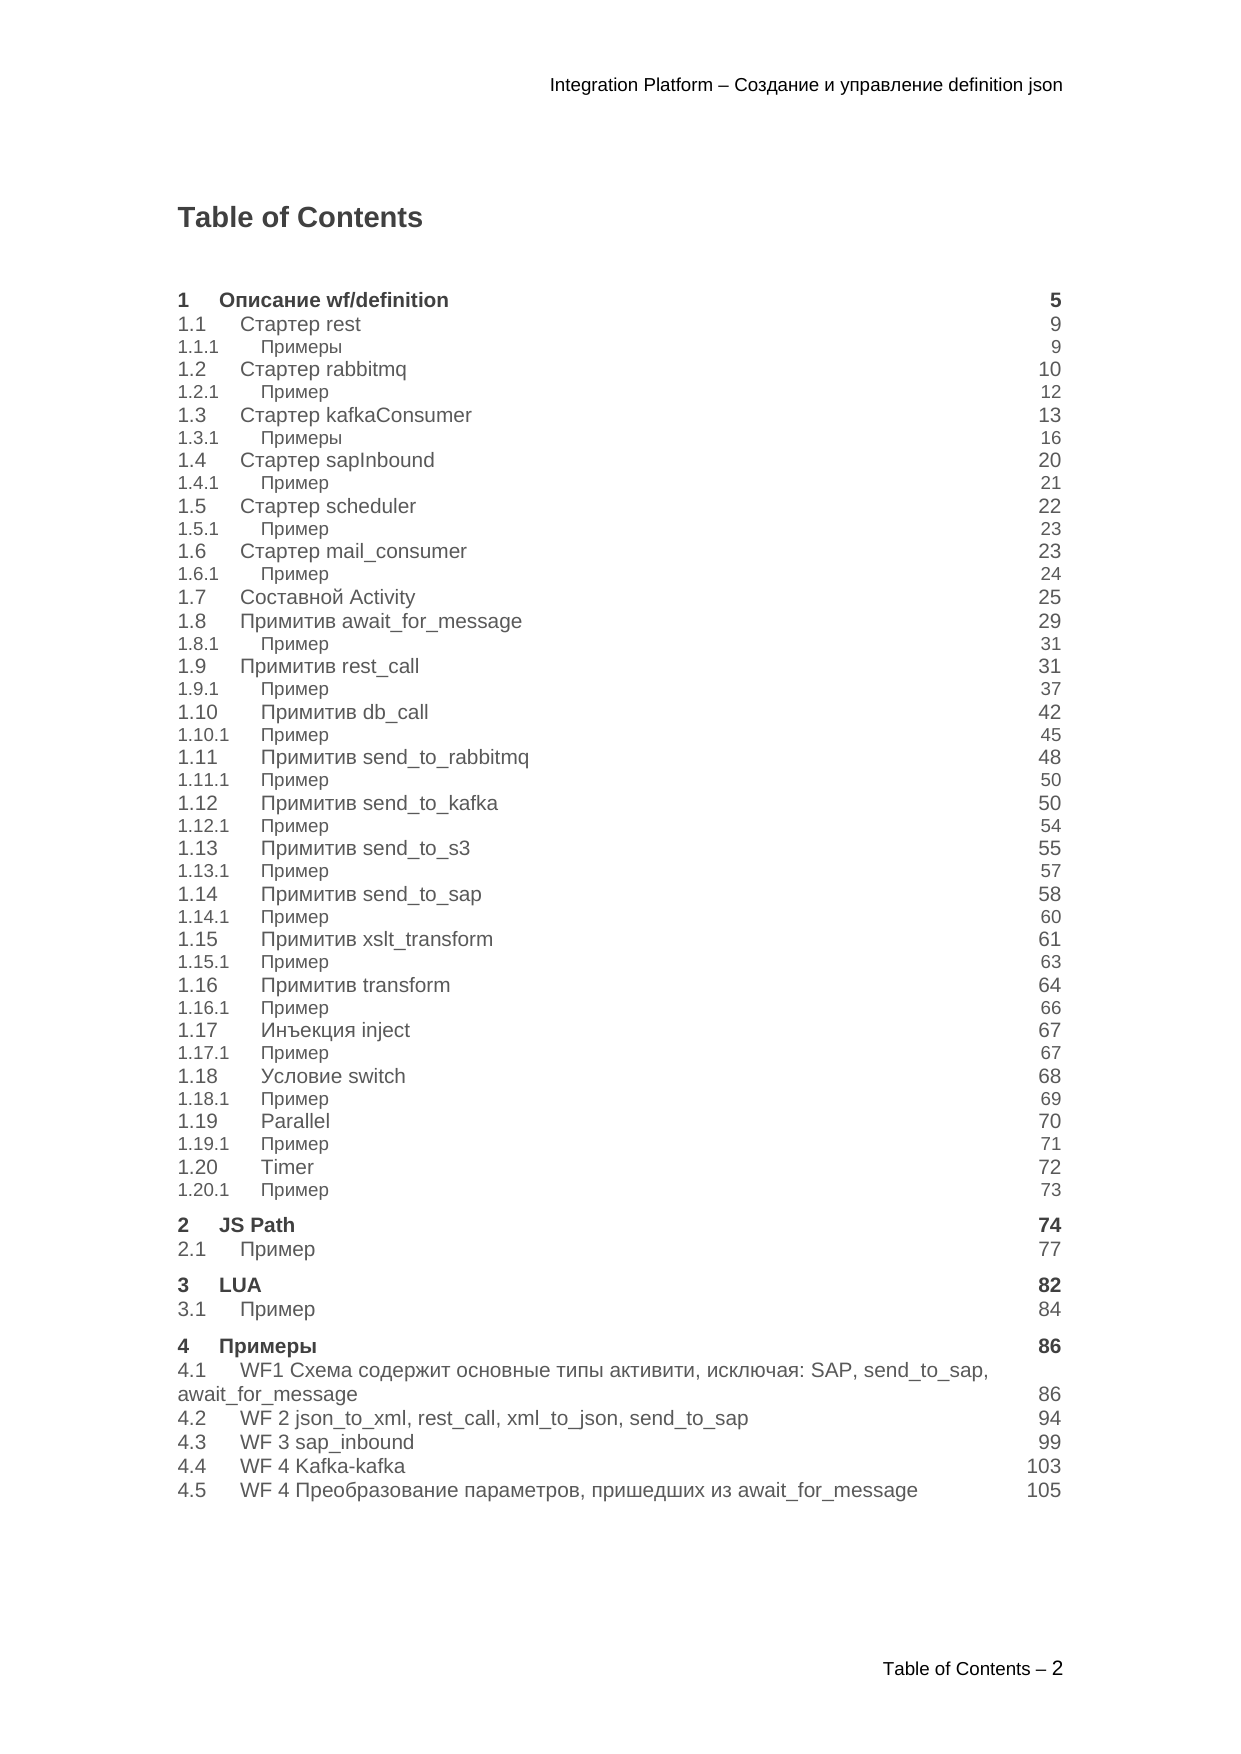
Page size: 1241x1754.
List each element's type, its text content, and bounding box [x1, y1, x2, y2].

text Table of Contents [177, 200, 1063, 233]
